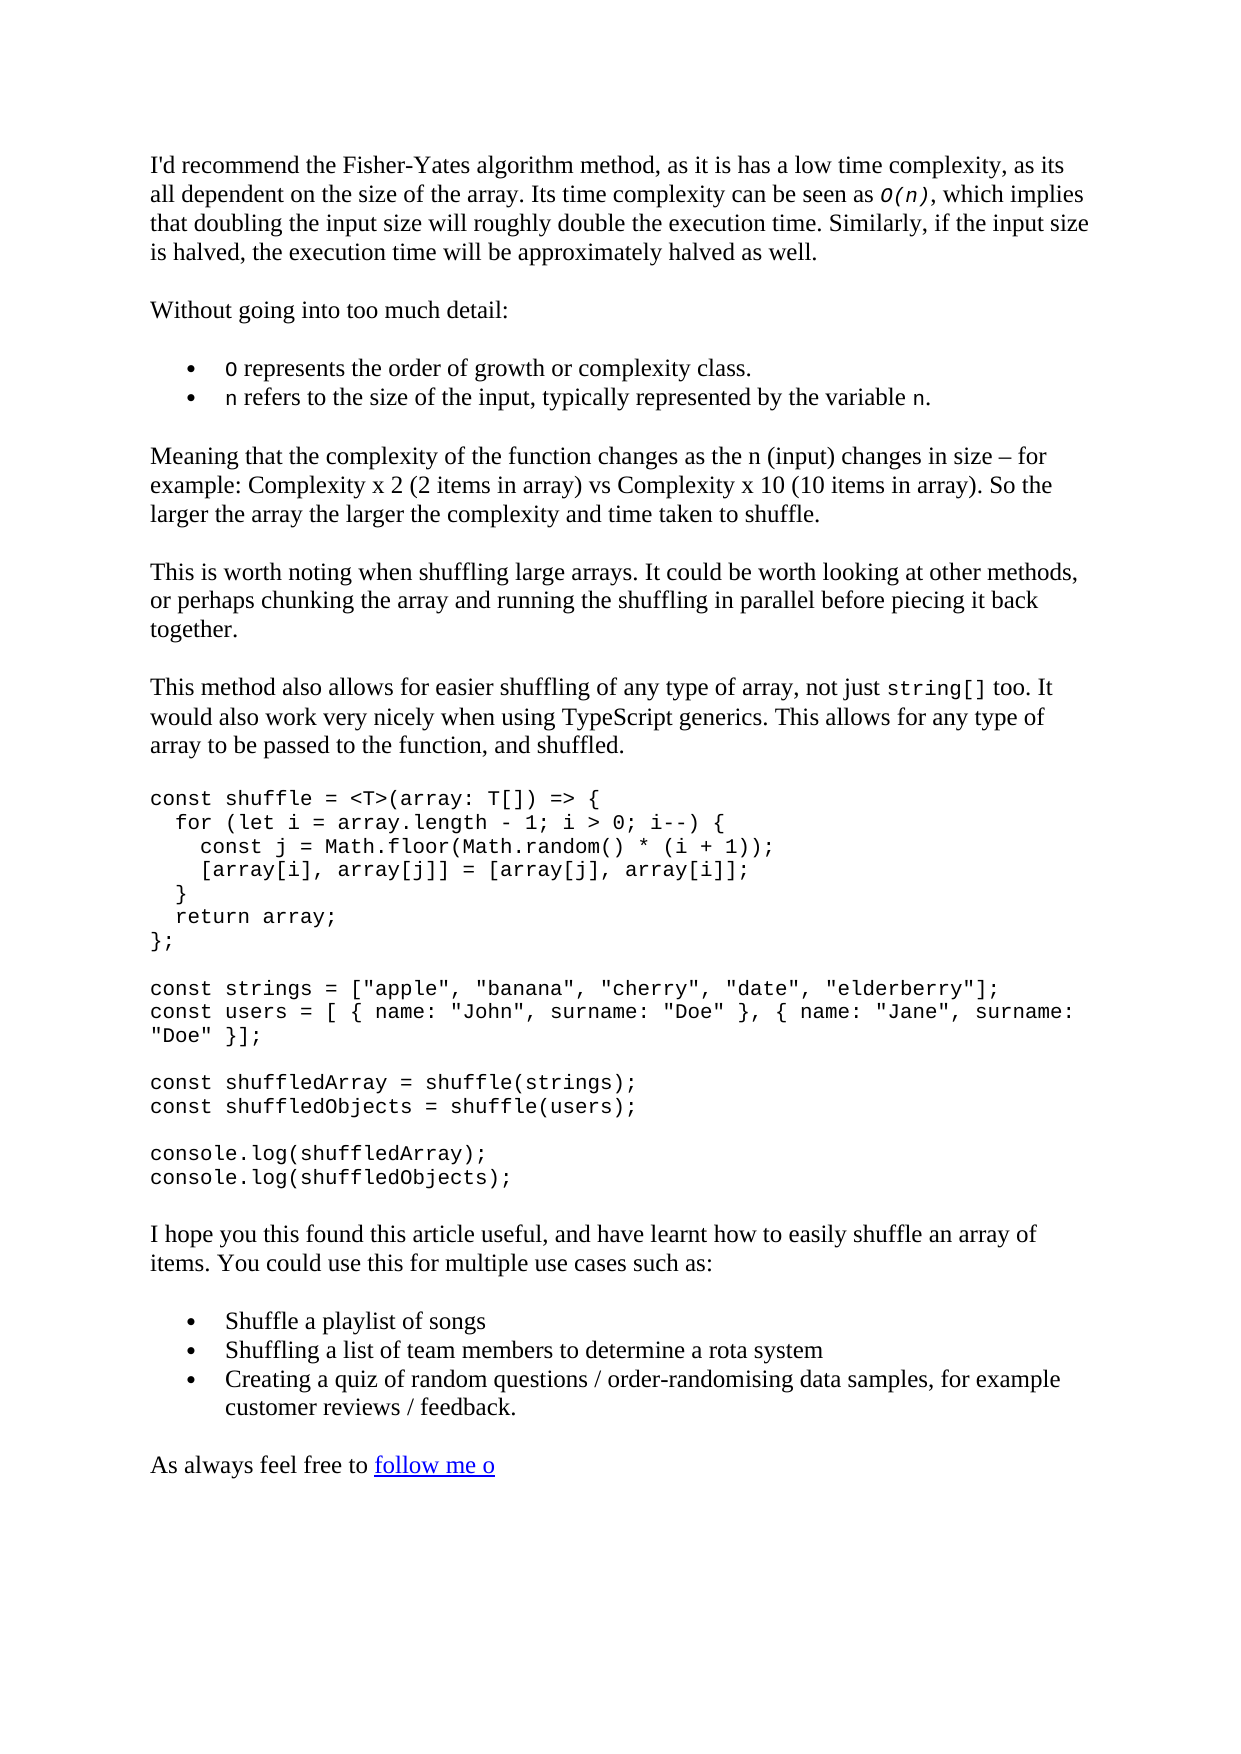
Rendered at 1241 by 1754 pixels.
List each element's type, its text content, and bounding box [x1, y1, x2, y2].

list n refers to the size of the input, typically represented by the variable n. [187, 382, 1090, 412]
text const shuffle = <T>(array: T[]) => { [150, 788, 1090, 812]
text console.log(shuffledArray); [150, 1143, 1090, 1167]
text Meaning that the complexity of the function changes as the n (input) changes in size – for example: Complexity x 2 (2 items in array) vs Complexity x 10 (10 items in array). So the larger the array the larger the complexity and time taken to shuffle. [150, 441, 1090, 527]
text I'd recommend the Fisher-Yates algorithm method, as it is has a low time complexity, as its all dependent on the size of the array. Its time complexity can be seen as O(n), which implies that doubling the input size will roughly double the execution time. Similarly, if the input size is halved, the execution time will be approximately halved as well. [150, 150, 1090, 266]
list Shuffling a list of team members to determine a rota system [187, 1335, 1090, 1364]
text Without going into too much detail: [150, 295, 1090, 324]
text const j = Math.floor(Math.random() * (i + 1)); [150, 836, 1090, 859]
text }; [150, 930, 1090, 954]
text [array[i], array[j]] = [array[j], array[i]]; [150, 859, 1090, 883]
text return array; [150, 907, 1090, 930]
text for (let i = array.length - 1; i > 0; i--) { [150, 812, 1090, 836]
text const shuffledObjects = shuffle(users); [150, 1096, 1090, 1119]
text I hope you this found this article useful, and have learnt how to easily shuffle an array of items. You could use this for multiple use cases such as: [150, 1219, 1090, 1277]
text This method also allows for easier shuffling of any type of array, not just string[] too. It would also work very nicely when using TypeScript generics. This allows for any type of array to be passed to the function, and shuffled. [150, 672, 1090, 759]
text const users = [ { name: "John", surname: "Doe" }, { name: "Jane", surname: "Doe" }]; [150, 1001, 1090, 1048]
text console.log(shuffledObjects); [150, 1167, 1090, 1190]
list O represents the order of growth or complexity class. [187, 353, 1090, 382]
text As always feel free to follow me o [150, 1450, 1090, 1479]
text This is worth noting when shuffling large arrays. It could be worth looking at other methods, or perhaps chunking the array and running the shuffling in parallel before piecing it back together. [150, 557, 1090, 643]
text const shuffledArray = shuffle(strings); [150, 1072, 1090, 1096]
text const strings = ["apple", "banana", "cherry", "date", "elderberry"]; [150, 977, 1090, 1001]
list Shuffle a playlist of songs [187, 1306, 1090, 1335]
text } [150, 883, 1090, 907]
list Creating a quiz of random questions / order-randomising data samples, for example customer reviews / feedback. [187, 1364, 1090, 1421]
